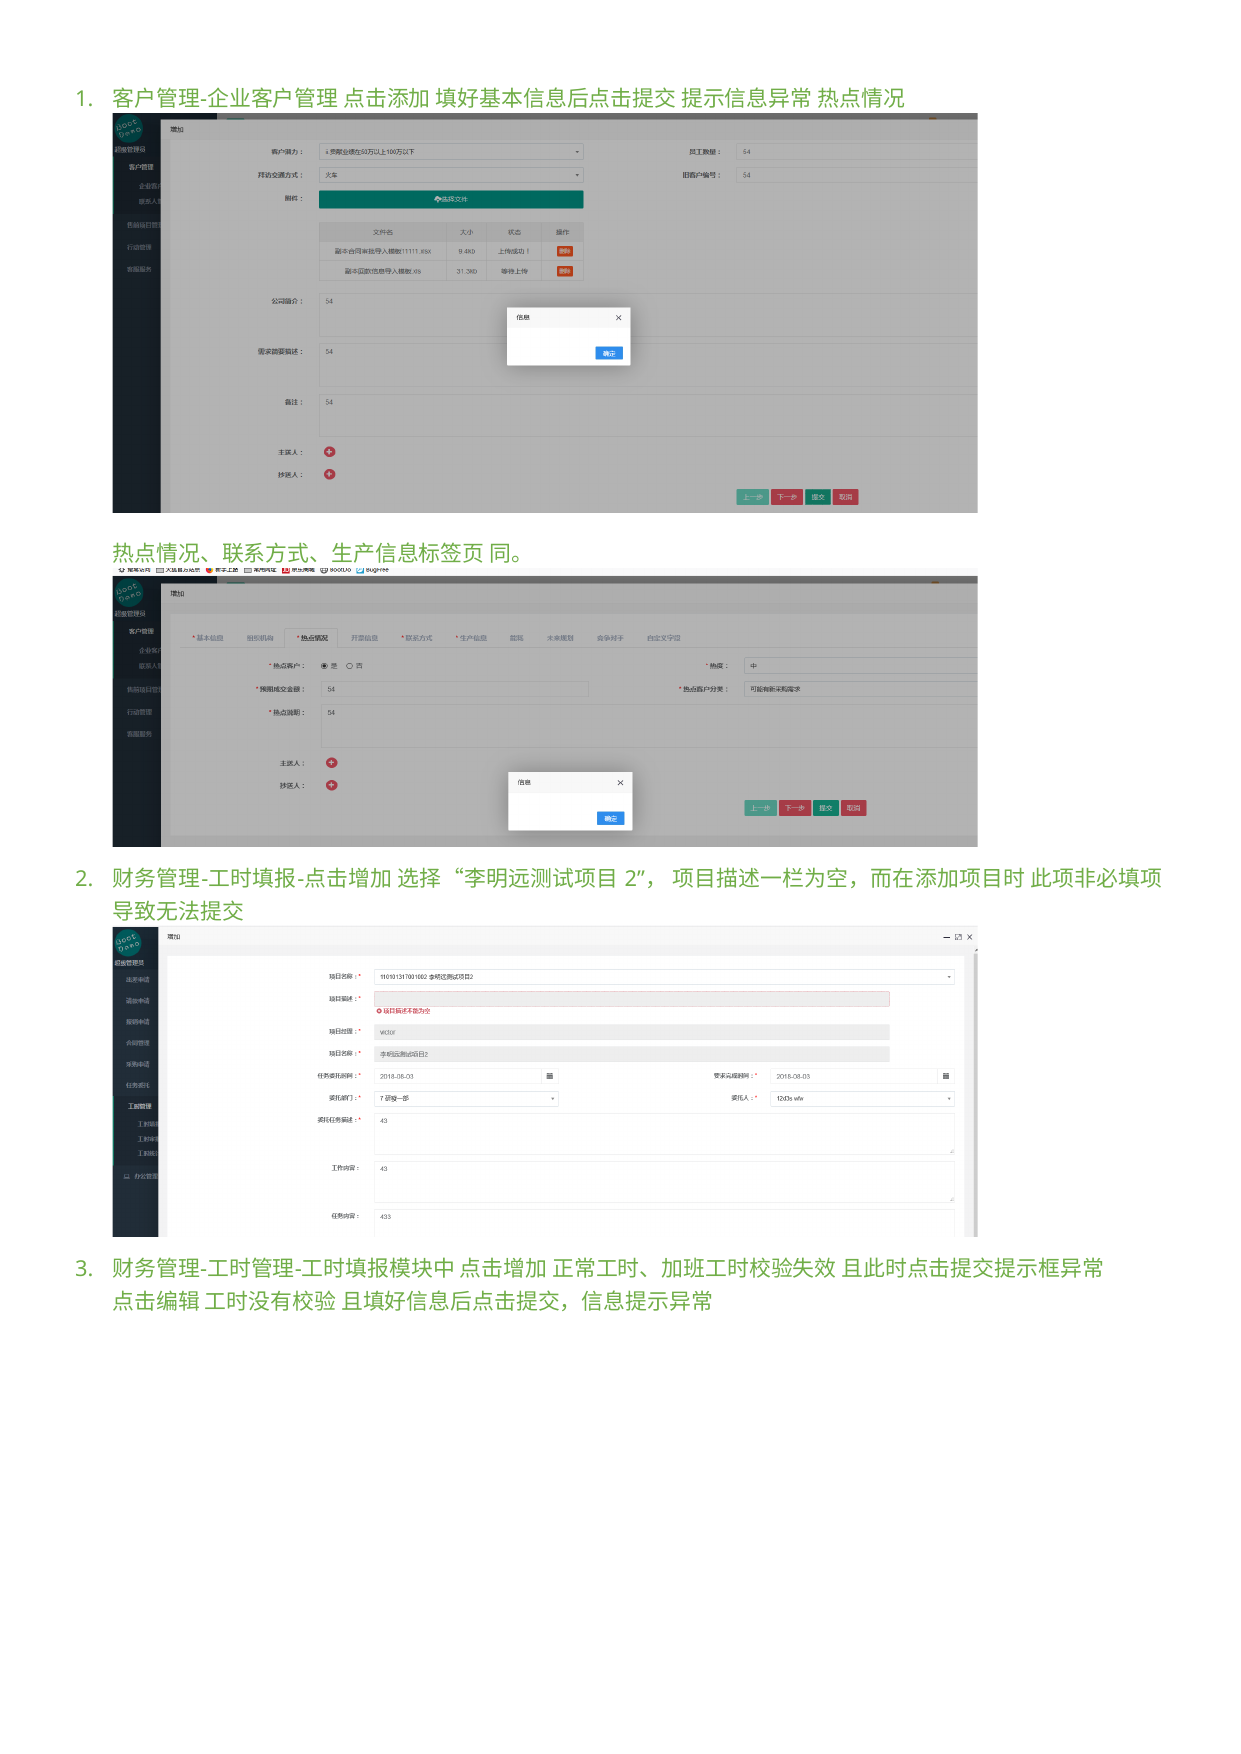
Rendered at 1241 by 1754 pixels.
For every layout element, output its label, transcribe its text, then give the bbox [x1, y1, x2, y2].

list 客户管理-企业客户管理 点击添加 填好基本信息后点击提交 提示信息异常 热点情况 [75, 81, 1165, 113]
list 财务管理-工时管理-工时填报模块中 点击增加 正常工时、加班工时校验失效 且此时点击提交提示框异常 [75, 1251, 1165, 1283]
picture [112, 568, 978, 847]
list 热点情况、联系方式、生产信息标签页 同。 [112, 536, 1165, 568]
list 点击编辑 工时没有校验 且填好信息后点击提交，信息提示异常 [112, 1283, 1165, 1316]
list 财务管理-工时填报-点击增加 选择“李明远测试项目2”， 项目描述一栏为空，而在添加项目时 此项非必填项 导致无法提交 [75, 861, 1165, 926]
picture [112, 113, 978, 513]
picture [112, 925, 978, 1237]
